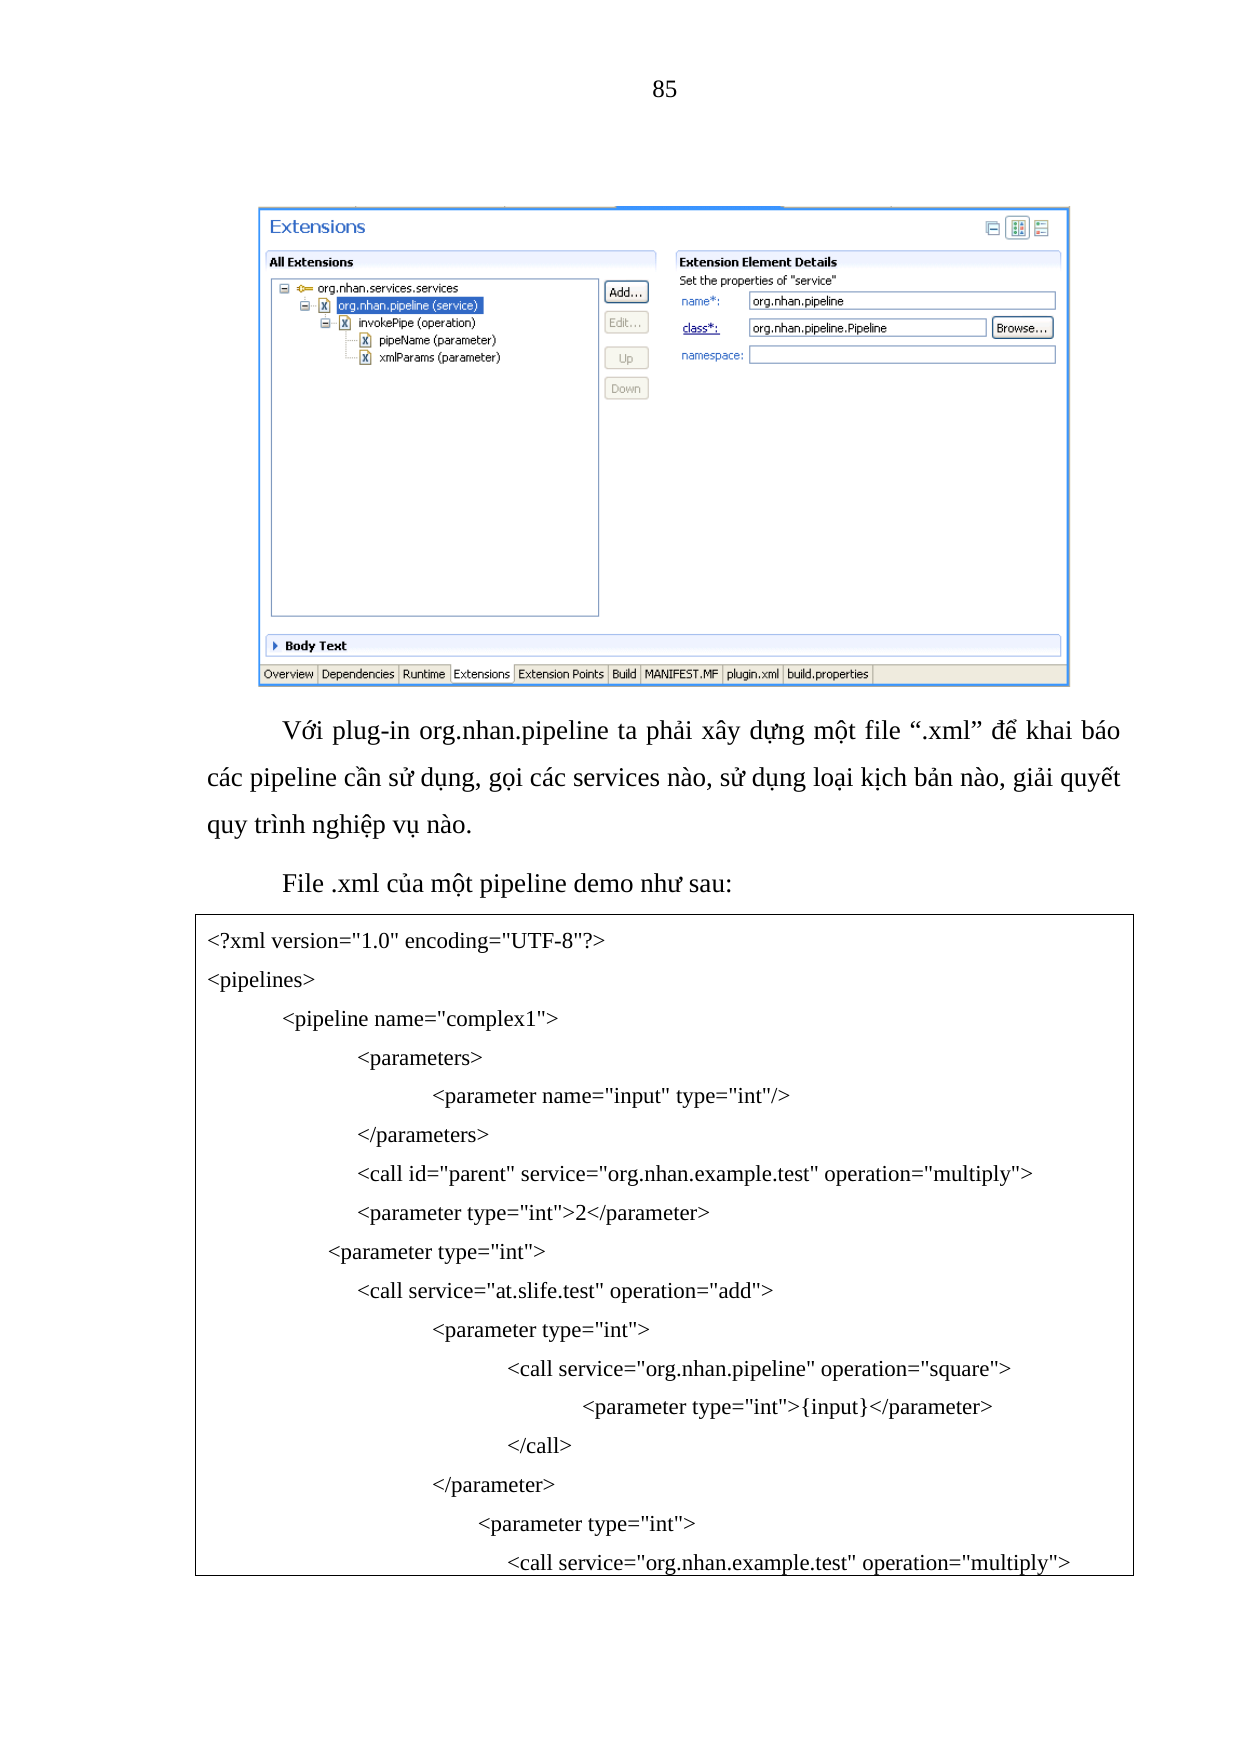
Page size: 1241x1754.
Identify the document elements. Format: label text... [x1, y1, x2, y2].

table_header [196, 915, 1133, 1575]
picture [258, 206, 1071, 687]
text Với plug-in org.nhan.pipeline ta phải xây dựng một file “.xml” để khai báo các pipeline cần sử dụng, gọi các services nào, sử dụng loại kịch bản nào, giải quyết quy trình nghiệp vụ nào. [207, 714, 1122, 839]
text File .xml của một pipeline demo như sau: [207, 867, 1122, 898]
